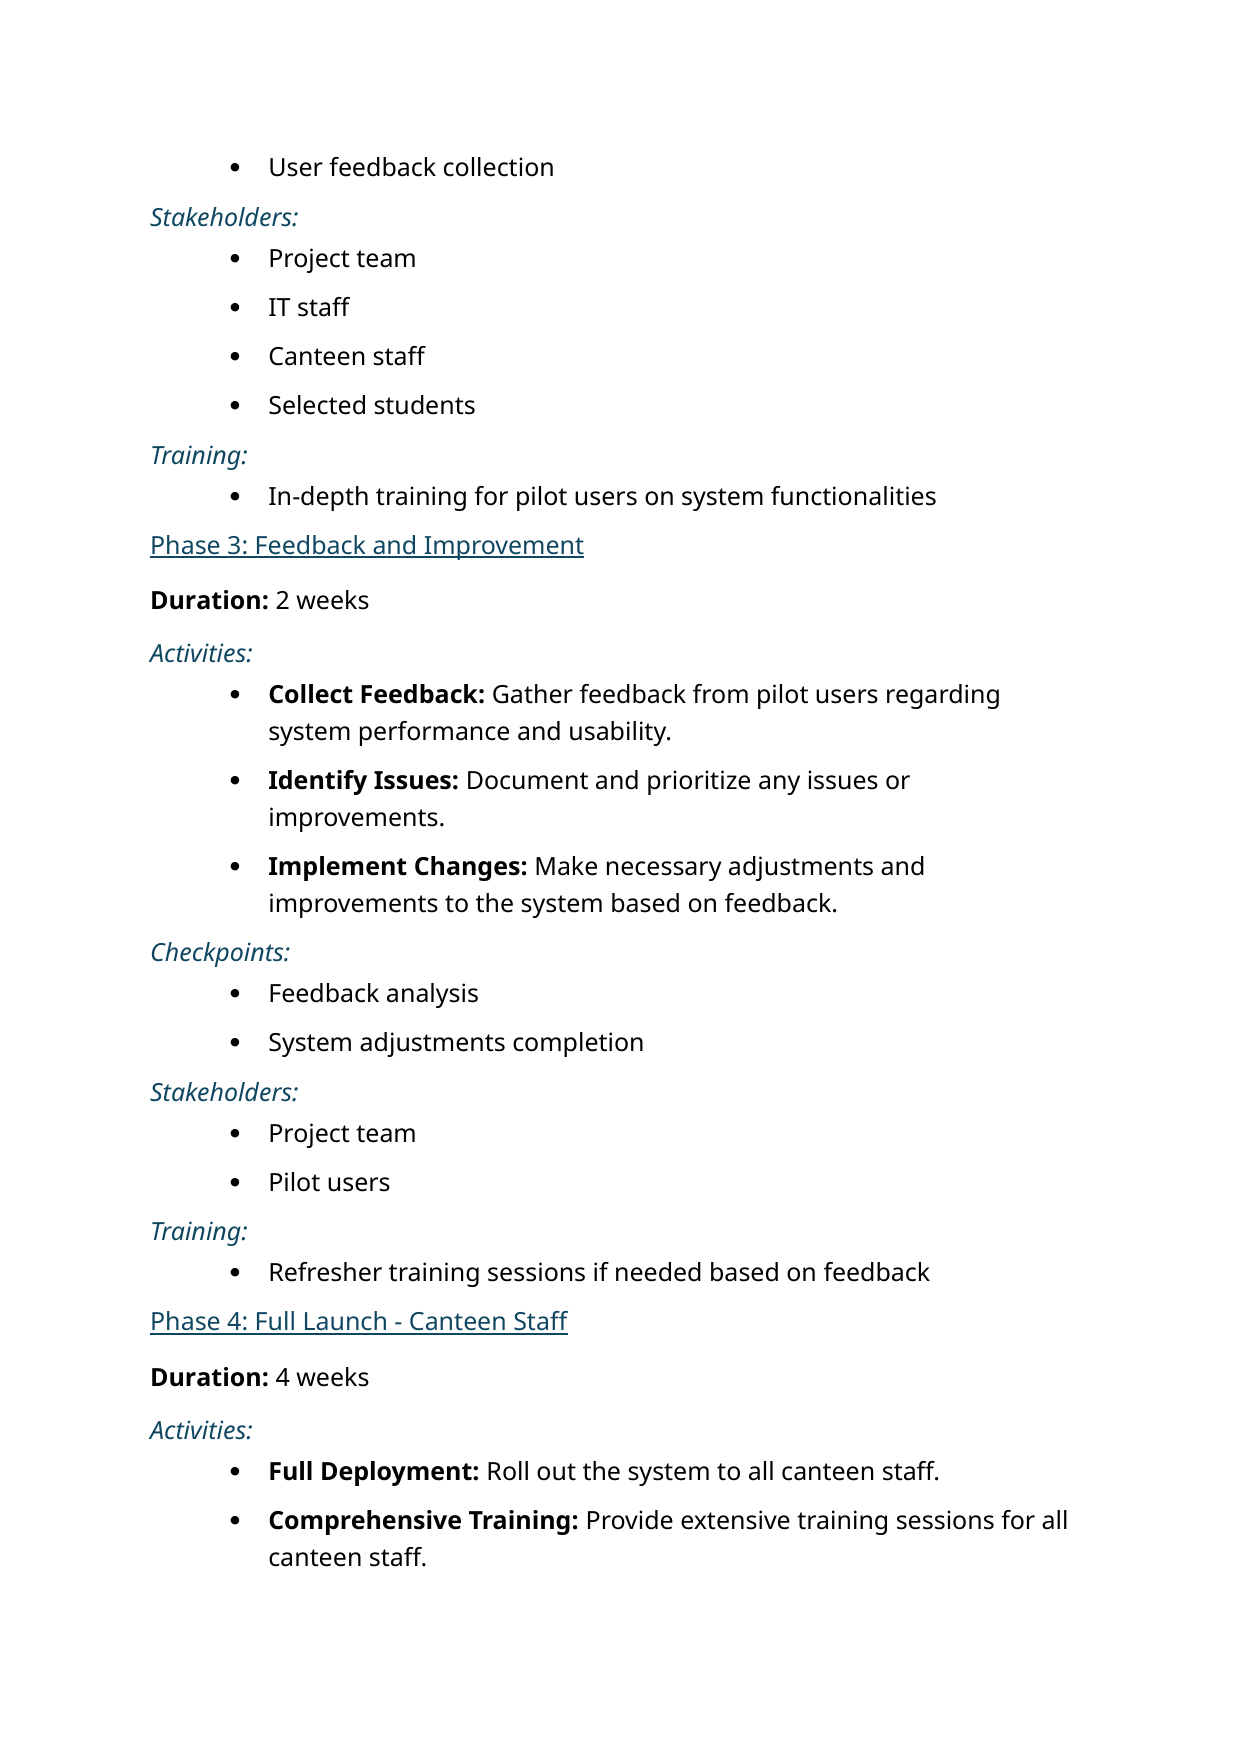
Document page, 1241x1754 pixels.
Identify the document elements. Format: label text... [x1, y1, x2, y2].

list Canteen staff [231, 339, 1090, 373]
list Collect Feedback: Gather feedback from pilot users regarding system performance and usability. [231, 677, 1090, 748]
list In-depth training for pilot users on system functionalities [231, 478, 1090, 512]
subtitle Stakeholders: [150, 199, 1090, 233]
subtitle Training: [150, 1214, 1090, 1248]
list Project team [231, 1115, 1090, 1149]
list Identify Issues: Document and prioritize any issues or improvements. [231, 763, 1090, 834]
subtitle Activities: [150, 1412, 1090, 1446]
subtitle Stakeholders: [150, 1074, 1090, 1108]
list System adjustments completion [231, 1025, 1090, 1059]
list Refresher training sessions if needed based on feedback [231, 1255, 1090, 1289]
list Feedback analysis [231, 976, 1090, 1010]
list IT staff [231, 289, 1090, 323]
text Duration: 4 weeks [150, 1359, 1090, 1394]
list Implement Changes: Make necessary adjustments and improvements to the system based on feedback. [231, 849, 1090, 920]
list Project team [231, 240, 1090, 274]
subtitle Phase 3: Feedback and Improvement [150, 527, 1090, 562]
subtitle Checkpoints: [150, 935, 1090, 969]
list Comprehensive Training: Provide extensive training sessions for all canteen staff. [231, 1503, 1090, 1573]
subtitle Training: [150, 437, 1090, 471]
list Full Deployment: Roll out the system to all canteen staff. [231, 1453, 1090, 1487]
subtitle Activities: [150, 636, 1090, 670]
list Pilot users [231, 1164, 1090, 1199]
subtitle Phase 4: Full Launch - Canteen Staff [150, 1304, 1090, 1338]
text Duration: 2 weeks [150, 583, 1090, 617]
list User feedback collection [231, 150, 1090, 184]
list Selected students [231, 388, 1090, 422]
